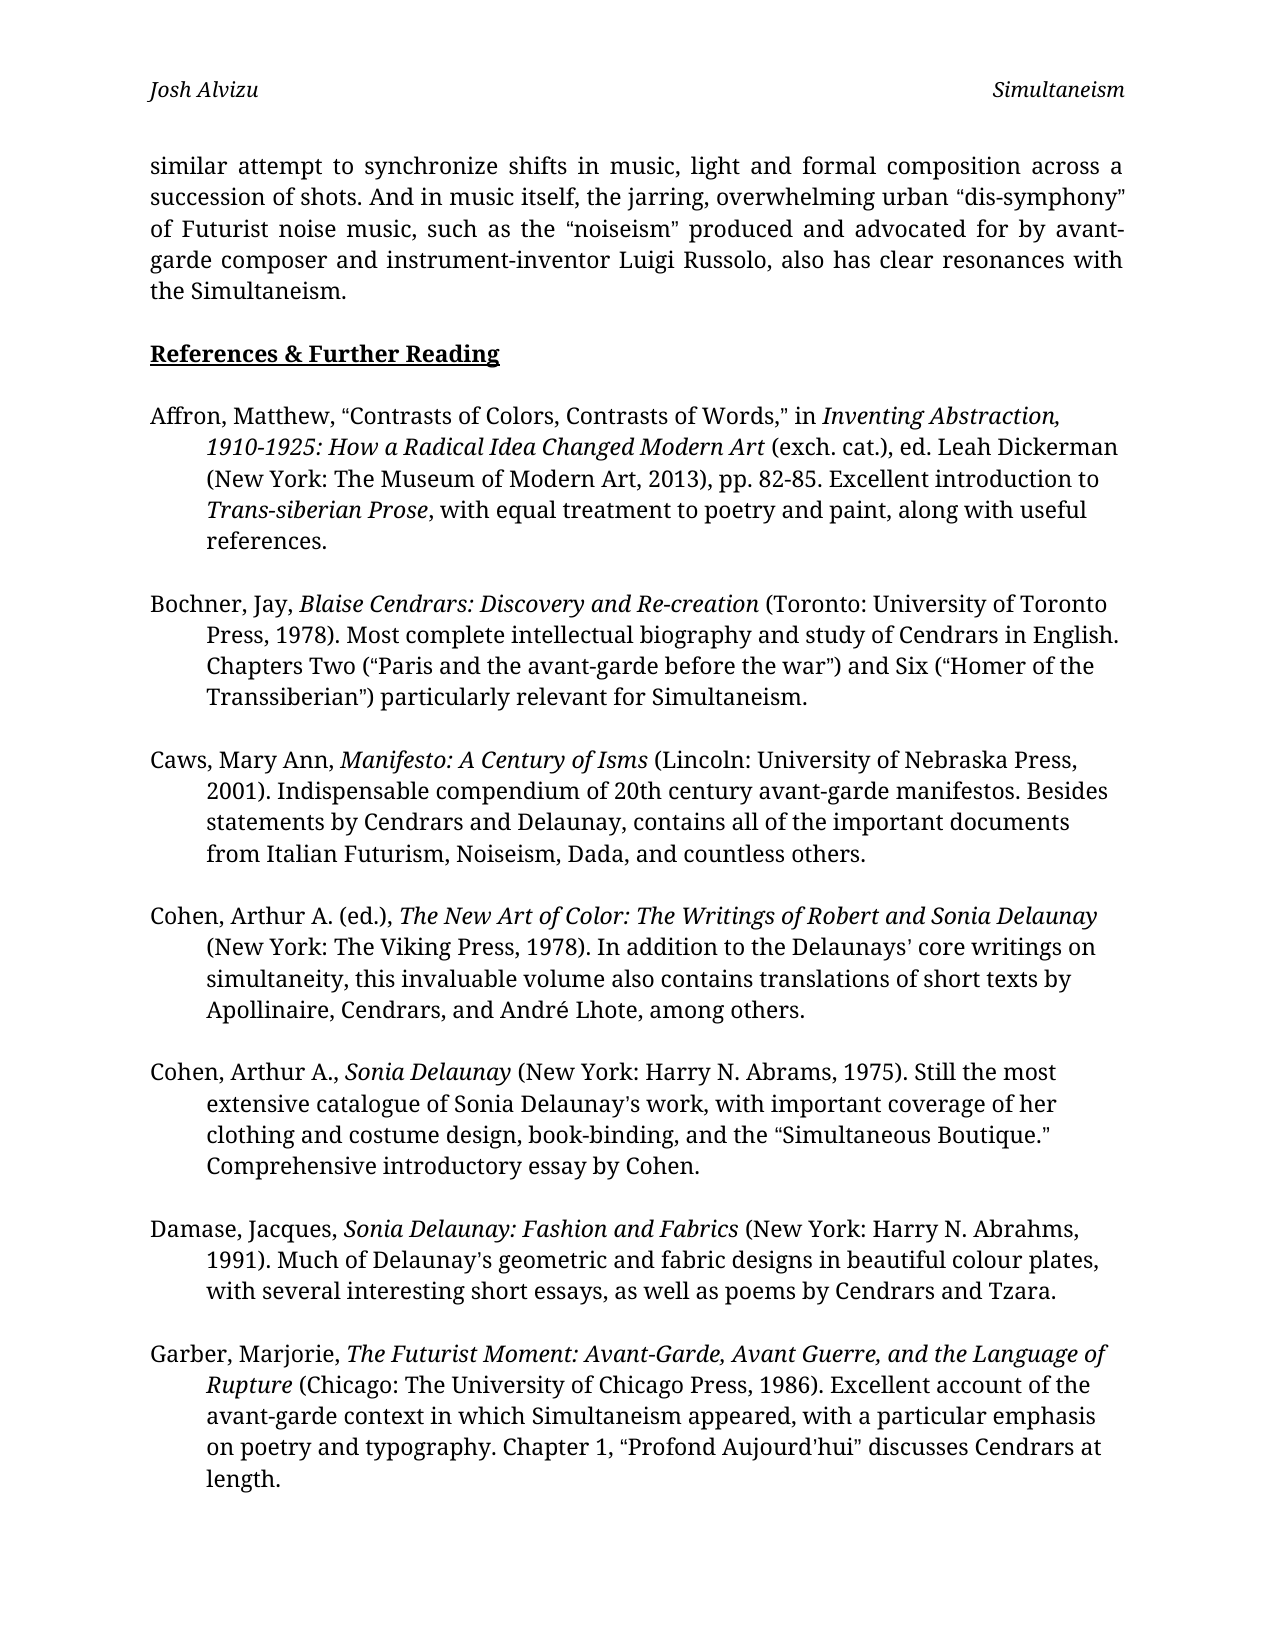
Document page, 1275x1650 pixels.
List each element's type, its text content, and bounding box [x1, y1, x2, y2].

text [150, 150, 1125, 306]
text Damase, Jacques, Sonia Delaunay: Fashion and Fabrics (New York: Harry N. Abrahms, 1991). Much of Delaunay’s geometric and fabric designs in beautiful colour plates, with several interesting short essays, as well as poems by Cendrars and Tzara. [150, 1212, 1125, 1306]
text Garber, Marjorie, The Futurist Moment: Avant-Garde, Avant Guerre, and the Language of Rupture (Chicago: The University of Chicago Press, 1986). Excellent account of the avant-garde context in which Simultaneism appeared, with a particular emphasis on poetry and typography. Chapter 1, “Profond Aujourd’hui” discusses Cendrars at length. [150, 1337, 1125, 1494]
text Affron, Matthew, “Contrasts of Colors, Contrasts of Words,” in Inventing Abstraction, 1910-1925: How a Radical Idea Changed Modern Art (exch. cat.), ed. Leah Dickerman (New York: The Museum of Modern Art, 2013), pp. 82-85. Excellent introduction to Trans-siberian Prose, with equal treatment to poetry and paint, along with useful references. [150, 400, 1125, 556]
text References & Further Reading [150, 337, 1125, 369]
text Caws, Mary Ann, Manifesto: A Century of Isms (Lincoln: University of Nebraska Press, 2001). Indispensable compendium of 20th century avant-garde manifestos. Besides statements by Cendrars and Delaunay, contains all of the important documents from Italian Futurism, Noiseism, Dada, and countless others. [150, 744, 1125, 869]
text Cohen, Arthur A., Sonia Delaunay (New York: Harry N. Abrams, 1975). Still the most extensive catalogue of Sonia Delaunay’s work, with important coverage of her clothing and costume design, book-binding, and the “Simultaneous Boutique.” Comprehensive introductory essay by Cohen. [150, 1056, 1125, 1181]
text Bochner, Jay, Blaise Cendrars: Discovery and Re-creation (Toronto: University of Toronto Press, 1978). Most complete intellectual biography and study of Cendrars in English. Chapters Two (“Paris and the avant-garde before the war”) and Six (“Homer of the Transsiberian”) particularly relevant for Simultaneism. [150, 587, 1125, 712]
text Cohen, Arthur A. (ed.), The New Art of Color: The Writings of Robert and Sonia Delaunay (New York: The Viking Press, 1978). In addition to the Delaunays’ core writings on simultaneity, this invaluable volume also contains translations of short texts by Apollinaire, Cendrars, and André Lhote, among others. [150, 900, 1125, 1025]
